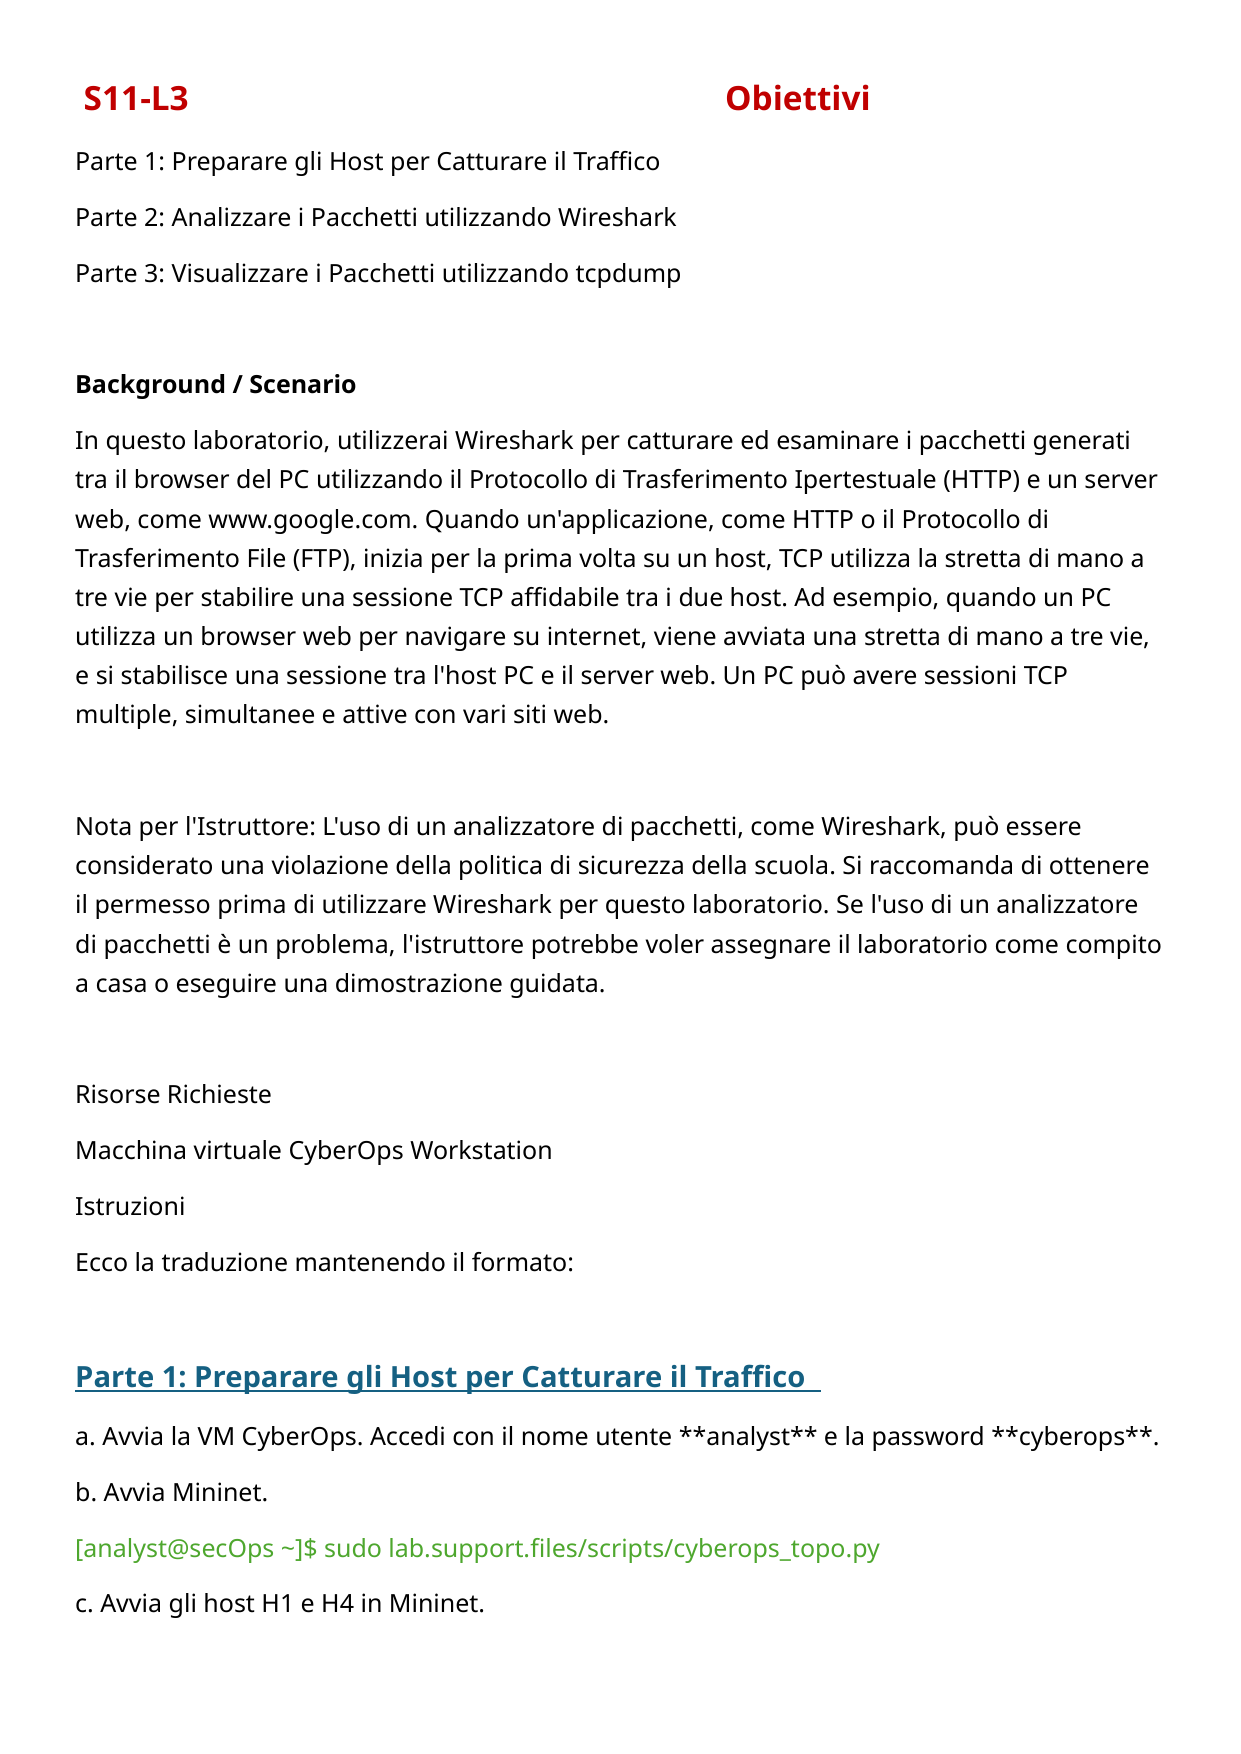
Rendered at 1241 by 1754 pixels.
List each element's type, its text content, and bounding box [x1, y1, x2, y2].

text Risorse Richieste [75, 1077, 1165, 1111]
text [analyst@secOps ~]$ sudo lab.support.files/scripts/cyberops_topo.py [75, 1530, 1165, 1564]
text Macchina virtuale CyberOps Workstation [75, 1133, 1165, 1167]
text Istruzioni [75, 1189, 1165, 1223]
text Parte 2: Analizzare i Pacchetti utilizzando Wireshark [75, 200, 1165, 234]
text Parte 1: Preparare gli Host per Catturare il Traffico [75, 144, 1165, 178]
text Parte 1: Preparare gli Host per Catturare il Traffico [75, 1356, 1165, 1396]
text b. Avvia Mininet. [75, 1474, 1165, 1508]
text a. Avvia la VM CyberOps. Accedi con il nome utente **analyst** e la password **cyberops**. [75, 1419, 1165, 1453]
text c. Avvia gli host H1 e H4 in Mininet. [75, 1586, 1165, 1620]
text Parte 3: Visualizzare i Pacchetti utilizzando tcpdump [75, 256, 1165, 289]
text S11-L3 Obiettivi [75, 75, 1165, 120]
text Ecco la traduzione mantenendo il formato: [75, 1245, 1165, 1279]
text Background / Scenario [75, 367, 1165, 401]
text Nota per l'Istruttore: L'uso di un analizzatore di pacchetti, come Wireshark, può essere considerato una violazione della politica di sicurezza della scuola. Si raccomanda di ottenere il permesso prima di utilizzare Wireshark per questo laboratorio. Se l'uso di un analizzatore di pacchetti è un problema, l'istruttore potrebbe voler assegnare il laboratorio come compito a casa o eseguire una dimostrazione guidata. [75, 809, 1165, 999]
text In questo laboratorio, utilizzerai Wireshark per catturare ed esaminare i pacchetti generati tra il browser del PC utilizzando il Protocollo di Trasferimento Ipertestuale (HTTP) e un server web, come www.google.com. Quando un'applicazione, come HTTP o il Protocollo di Trasferimento File (FTP), inizia per la prima volta su un host, TCP utilizza la stretta di mano a tre vie per stabilire una sessione TCP affidabile tra i due host. Ad esempio, quando un PC utilizza un browser web per navigare su internet, viene avviata una stretta di mano a tre vie, e si stabilisce una sessione tra l'host PC e il server web. Un PC può avere sessioni TCP multiple, simultanee e attive con vari siti web. [75, 423, 1165, 731]
